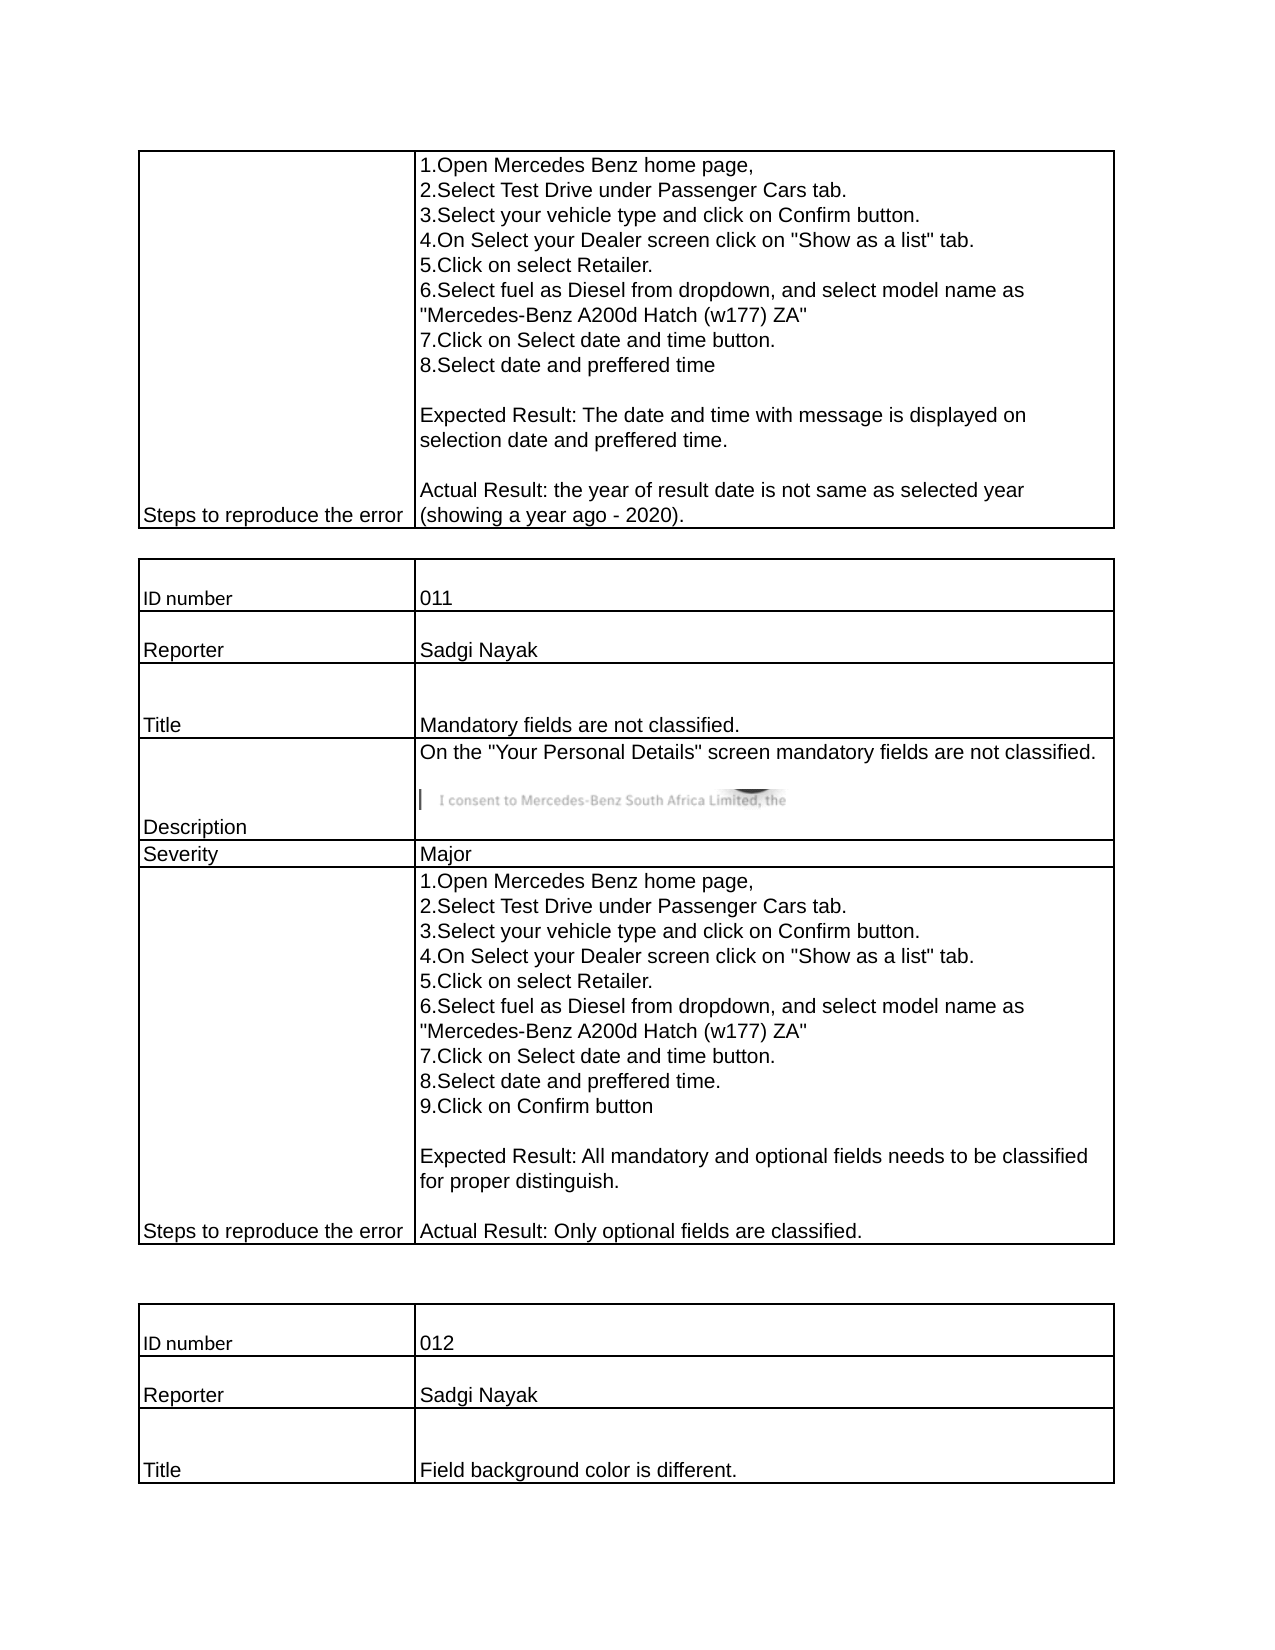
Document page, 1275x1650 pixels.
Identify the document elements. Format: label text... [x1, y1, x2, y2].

table_cell Steps to reproduce the error [140, 868, 414, 1243]
table_cell On the "Your Personal Details" screen mandatory fields are not classified. [416, 739, 1113, 839]
table_header 012 [416, 1305, 1113, 1355]
table_cell Steps to reproduce the error [140, 152, 414, 527]
table_cell Mandatory fields are not classified. [416, 664, 1113, 737]
table_cell Title [140, 1409, 414, 1482]
table_header ID number [140, 1305, 414, 1355]
table_cell Field background color is different. [416, 1409, 1113, 1482]
table_cell Reporter [140, 612, 414, 662]
table_header 011 [416, 560, 1113, 610]
table_cell 1.Open Mercedes Benz home page, 2.Select Test Drive under Passenger Cars tab. 3.Select your vehicle type and click on Confirm button. 4.On Select your Dealer screen click on "Show as a list" tab. 5.Click on select Retailer. 6.Select fuel as Diesel from dropdown, and select model name as "Mercedes-Benz A200d Hatch (w177) ZA" 7.Click on Select date and time button. 8.Select date and preffered time. 9.Click on Confirm button Expected Result: All mandatory and optional fields needs to be classified for proper distinguish. Actual Result: Only optional fields are classified. [416, 868, 1113, 1243]
table_cell Major [416, 841, 1113, 866]
table_cell Sadgi Nayak [416, 1357, 1113, 1407]
table_cell Severity [140, 841, 414, 866]
table_header ID number [140, 560, 414, 610]
table_cell 1.Open Mercedes Benz home page, 2.Select Test Drive under Passenger Cars tab. 3.Select your vehicle type and click on Confirm button. 4.On Select your Dealer screen click on "Show as a list" tab. 5.Click on select Retailer. 6.Select fuel as Diesel from dropdown, and select model name as "Mercedes-Benz A200d Hatch (w177) ZA" 7.Click on Select date and time button. 8.Select date and preffered time Expected Result: The date and time with message is displayed on selection date and preffered time. Actual Result: the year of result date is not same as selected year (showing a year ago - 2020). [416, 152, 1113, 527]
table_cell Sadgi Nayak [416, 612, 1113, 662]
table_cell Description [140, 739, 414, 839]
table_cell Reporter [140, 1357, 414, 1407]
table_cell Title [140, 664, 414, 737]
